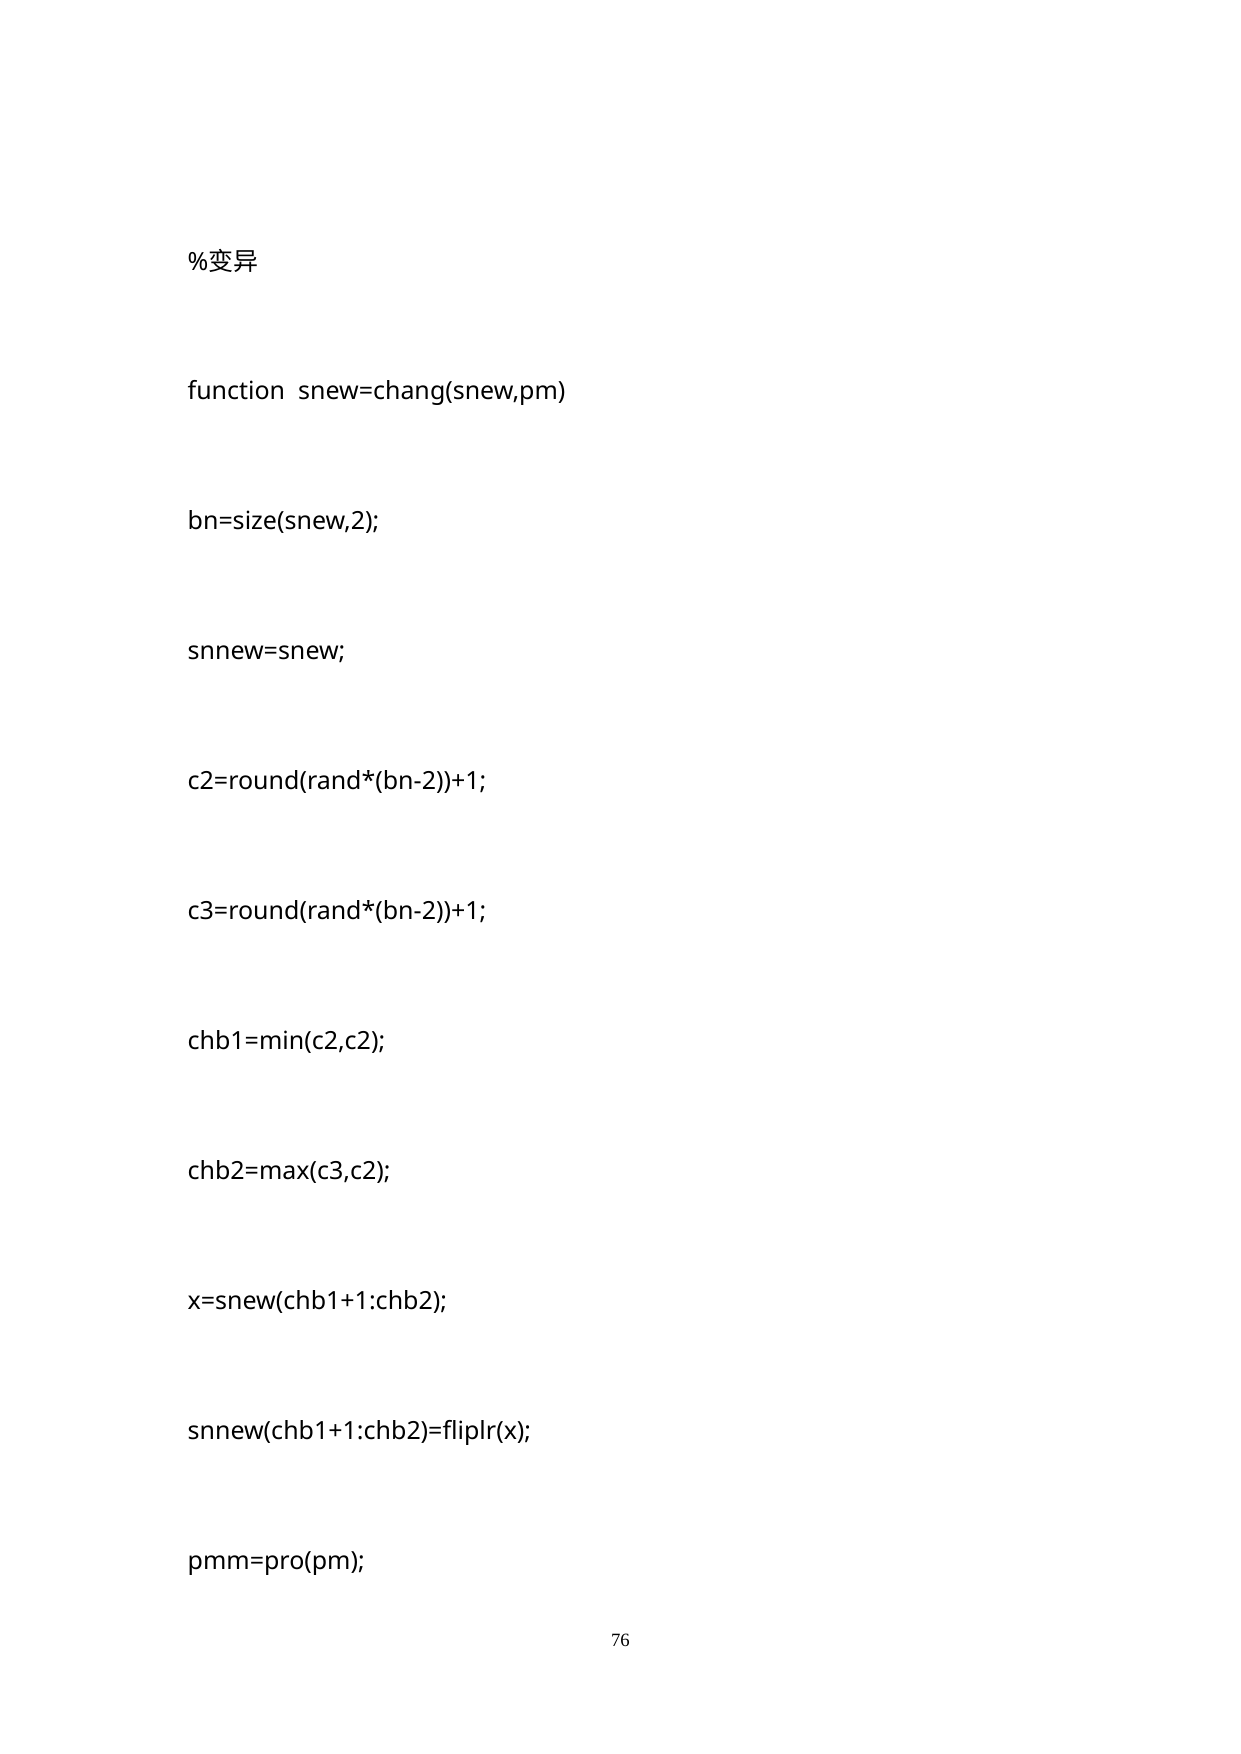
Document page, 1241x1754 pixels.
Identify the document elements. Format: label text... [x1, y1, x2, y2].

text snnew(chb1+1:chb2)=fliplr(x); [187, 1397, 1053, 1462]
text c2=round(rand*(bn-2))+1; [187, 747, 1053, 812]
text snnew=snew; [187, 617, 1053, 682]
text chb1=min(c2,c2); [187, 1007, 1053, 1072]
text function snew=chang(snew,pm) [187, 357, 1053, 422]
text c3=round(rand*(bn-2))+1; [187, 877, 1053, 942]
text x=snew(chb1+1:chb2); [187, 1267, 1053, 1332]
text bn=size(snew,2); [187, 487, 1053, 552]
text chb2=max(c3,c2); [187, 1137, 1053, 1202]
text pmm=pro(pm); [187, 1527, 1053, 1592]
text %变异 [187, 227, 1053, 292]
